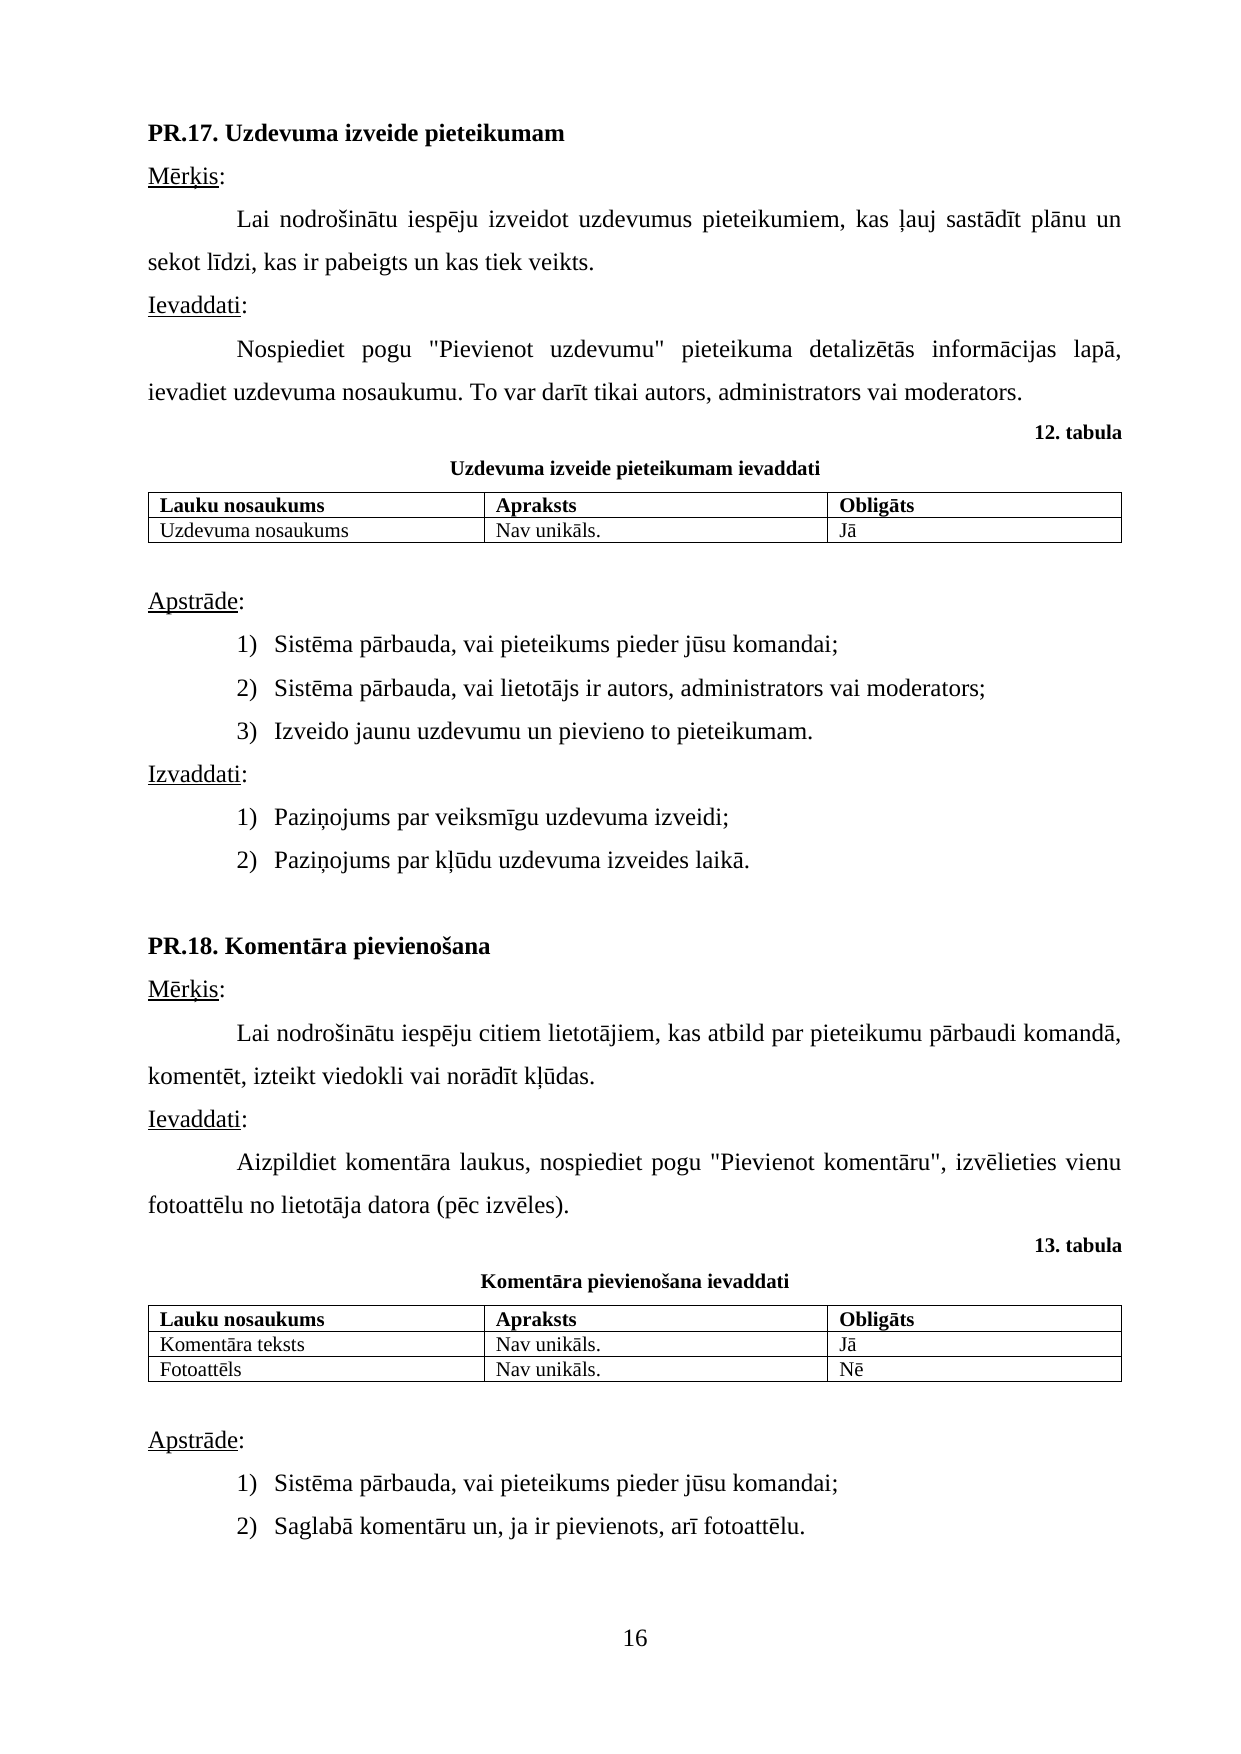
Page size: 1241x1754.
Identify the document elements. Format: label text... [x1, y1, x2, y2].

table_cell Nē [828, 1357, 1121, 1381]
table_cell Jā [828, 1332, 1121, 1356]
list Uzdevuma izveide pieteikumam ievaddati [148, 456, 1122, 480]
text Izvaddati: [148, 759, 1122, 788]
text PR.18. Komentāra pievienošana [148, 931, 1122, 960]
table_header Lauku nosaukums [149, 493, 484, 517]
list 12. tabula [274, 420, 1122, 444]
text Apstrāde: [148, 1425, 1122, 1454]
table_header Apraksts [485, 493, 827, 517]
table_cell Nav unikāls. [485, 518, 827, 542]
text Mērķis: [148, 974, 1122, 1003]
text PR.17. Uzdevuma izveide pieteikumam [148, 118, 1122, 147]
table_header Apraksts [485, 1306, 827, 1331]
text Lai nodrošinātu iespēju citiem lietotājiem, kas atbild par pieteikumu pārbaudi komandā, komentēt, izteikt viedokli vai norādīt kļūdas. [148, 1018, 1122, 1089]
table_header Obligāts [828, 1306, 1121, 1331]
table_cell Fotoattēls [149, 1357, 484, 1381]
table_cell Komentāra teksts [149, 1332, 484, 1356]
text Apstrāde: [148, 586, 1122, 615]
text Mērķis: [148, 161, 1122, 190]
list Izveido jaunu uzdevumu un pievieno to pieteikumam. [236, 716, 1122, 744]
text Lai nodrošinātu iespēju izveidot uzdevumus pieteikumiem, kas ļauj sastādīt plānu un sekot līdzi, kas ir pabeigts un kas tiek veikts. [148, 204, 1122, 276]
text Aizpildiet komentāra laukus, nospiediet pogu "Pievienot komentāru", izvēlieties vienu fotoattēlu no lietotāja datora (pēc izvēles). [148, 1147, 1122, 1219]
list Saglabā komentāru un, ja ir pievienots, arī fotoattēlu. [236, 1511, 1122, 1540]
text Nospiediet pogu "Pievienot uzdevumu" pieteikuma detalizētās informācijas lapā, ievadiet uzdevuma nosaukumu. To var darīt tikai autors, administrators vai moderators. [148, 334, 1122, 406]
list Sistēma pārbauda, vai pieteikums pieder jūsu komandai; [236, 629, 1122, 658]
list Sistēma pārbauda, vai pieteikums pieder jūsu komandai; [236, 1468, 1122, 1497]
table_cell Nav unikāls. [485, 1332, 827, 1356]
table_cell Nav unikāls. [485, 1357, 827, 1381]
text Ievaddati: [148, 1104, 1122, 1133]
list Sistēma pārbauda, vai lietotājs ir autors, administrators vai moderators; [236, 673, 1122, 701]
table_cell Jā [828, 518, 1121, 542]
list Komentāra pievienošana ievaddati [148, 1269, 1122, 1293]
list 13. tabula [274, 1233, 1122, 1257]
list Paziņojums par veiksmīgu uzdevuma izveidi; [236, 802, 1122, 831]
text Ievaddati: [148, 291, 1122, 319]
list Paziņojums par kļūdu uzdevuma izveides laikā. [236, 845, 1122, 874]
table_cell Uzdevuma nosaukums [149, 518, 484, 542]
table_header Obligāts [828, 493, 1121, 517]
table_header Lauku nosaukums [149, 1306, 484, 1331]
